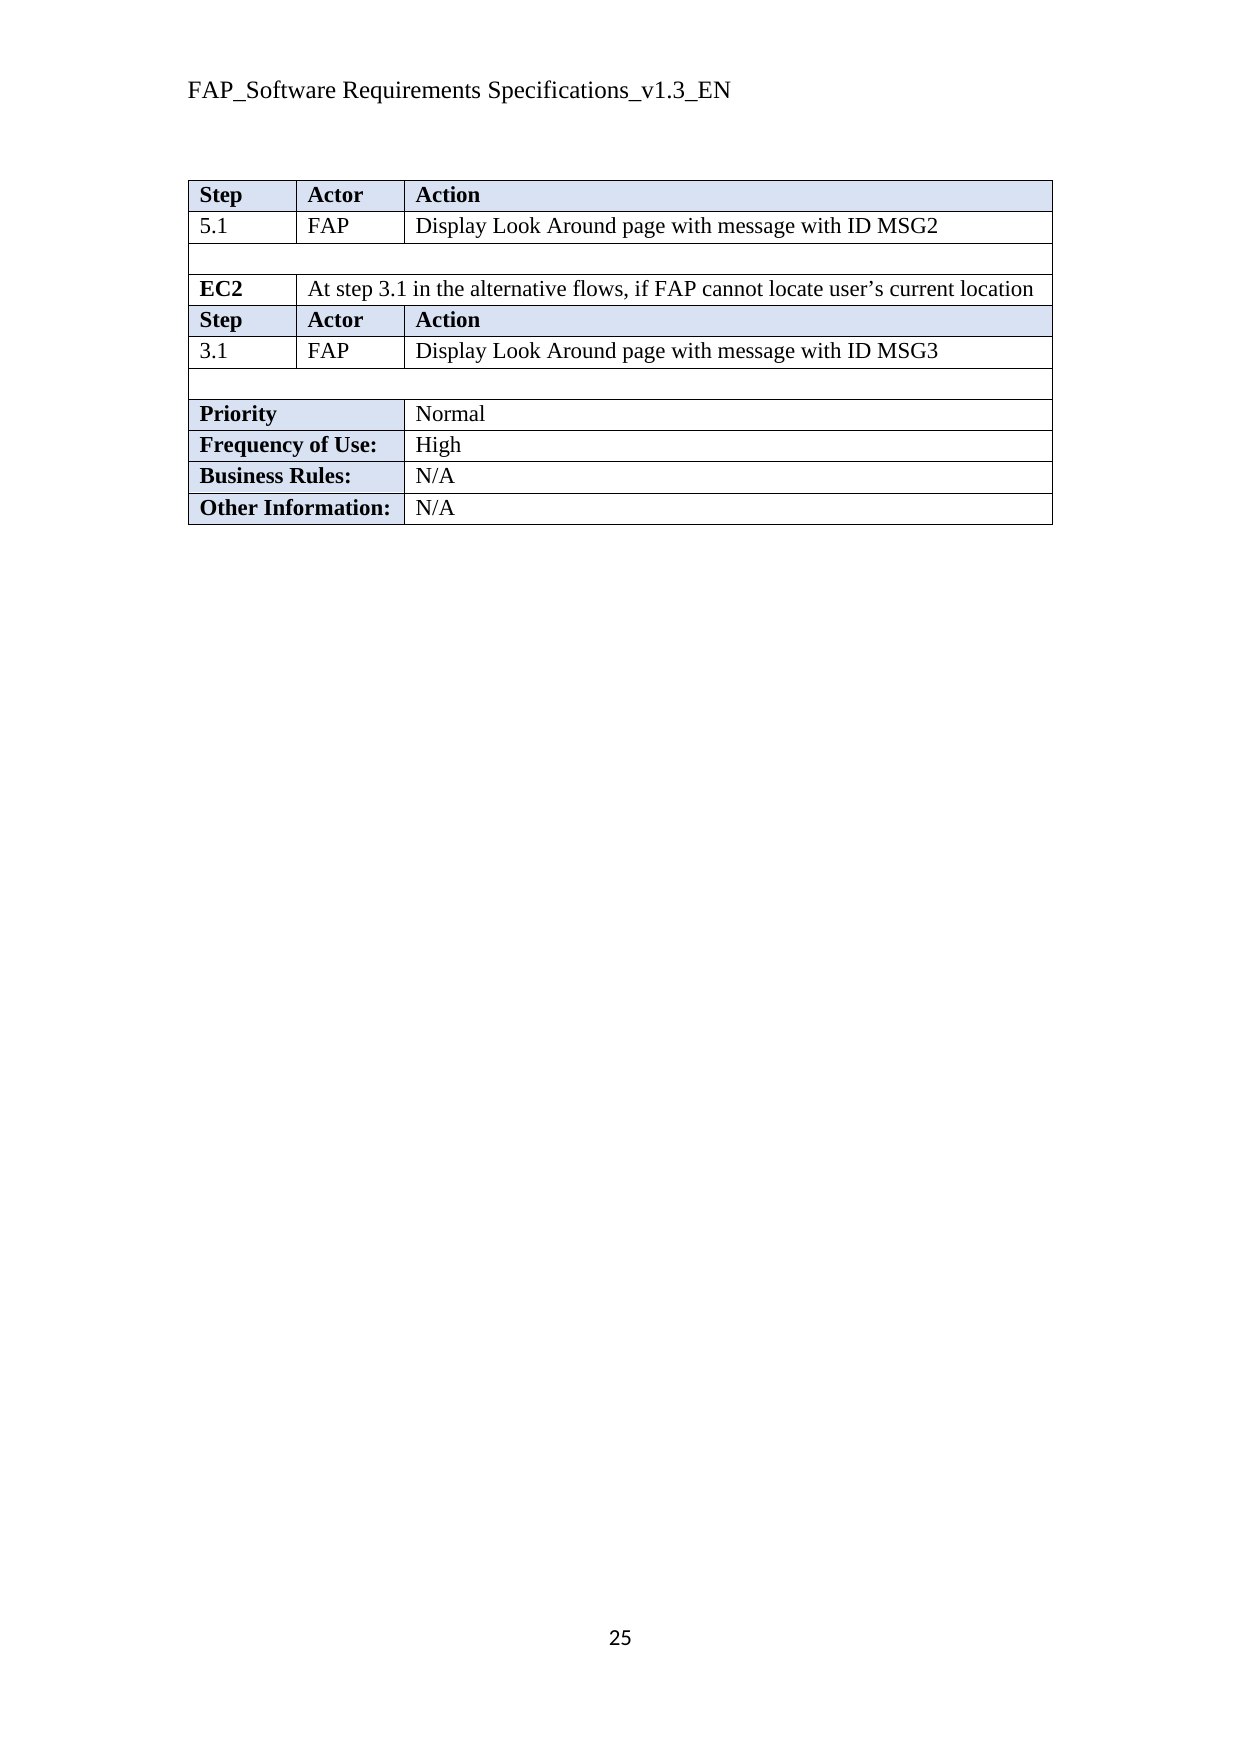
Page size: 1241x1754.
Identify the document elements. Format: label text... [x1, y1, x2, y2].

table_cell Action [405, 181, 1052, 211]
table_cell Action [405, 306, 1052, 336]
table_cell Actor [297, 181, 404, 211]
table_cell Priority [189, 400, 404, 430]
table_cell Step [189, 181, 296, 211]
table_cell FAP [297, 337, 404, 367]
table_cell High [405, 431, 1052, 461]
table_cell 5.1 [189, 212, 296, 242]
table_cell Actor [297, 306, 404, 336]
table_cell N/A [405, 462, 1052, 492]
table_cell Business Rules: [189, 462, 404, 492]
table_cell N/A [405, 494, 1052, 524]
table_cell Normal [405, 400, 1052, 430]
table_cell 3.1 [189, 337, 296, 367]
table_cell Step [189, 306, 296, 336]
table_cell Display Look Around page with message with ID MSG2 [405, 212, 1052, 242]
table_cell Other Information: [189, 494, 404, 524]
table_cell EC2 [189, 275, 296, 305]
table_cell [189, 369, 1052, 399]
table_cell At step 3.1 in the alternative flows, if FAP cannot locate user’s current location [297, 275, 1052, 305]
table_cell [189, 244, 1052, 274]
table_cell Frequency of Use: [189, 431, 404, 461]
table_cell Display Look Around page with message with ID MSG3 [405, 337, 1052, 367]
table_cell FAP [297, 212, 404, 242]
